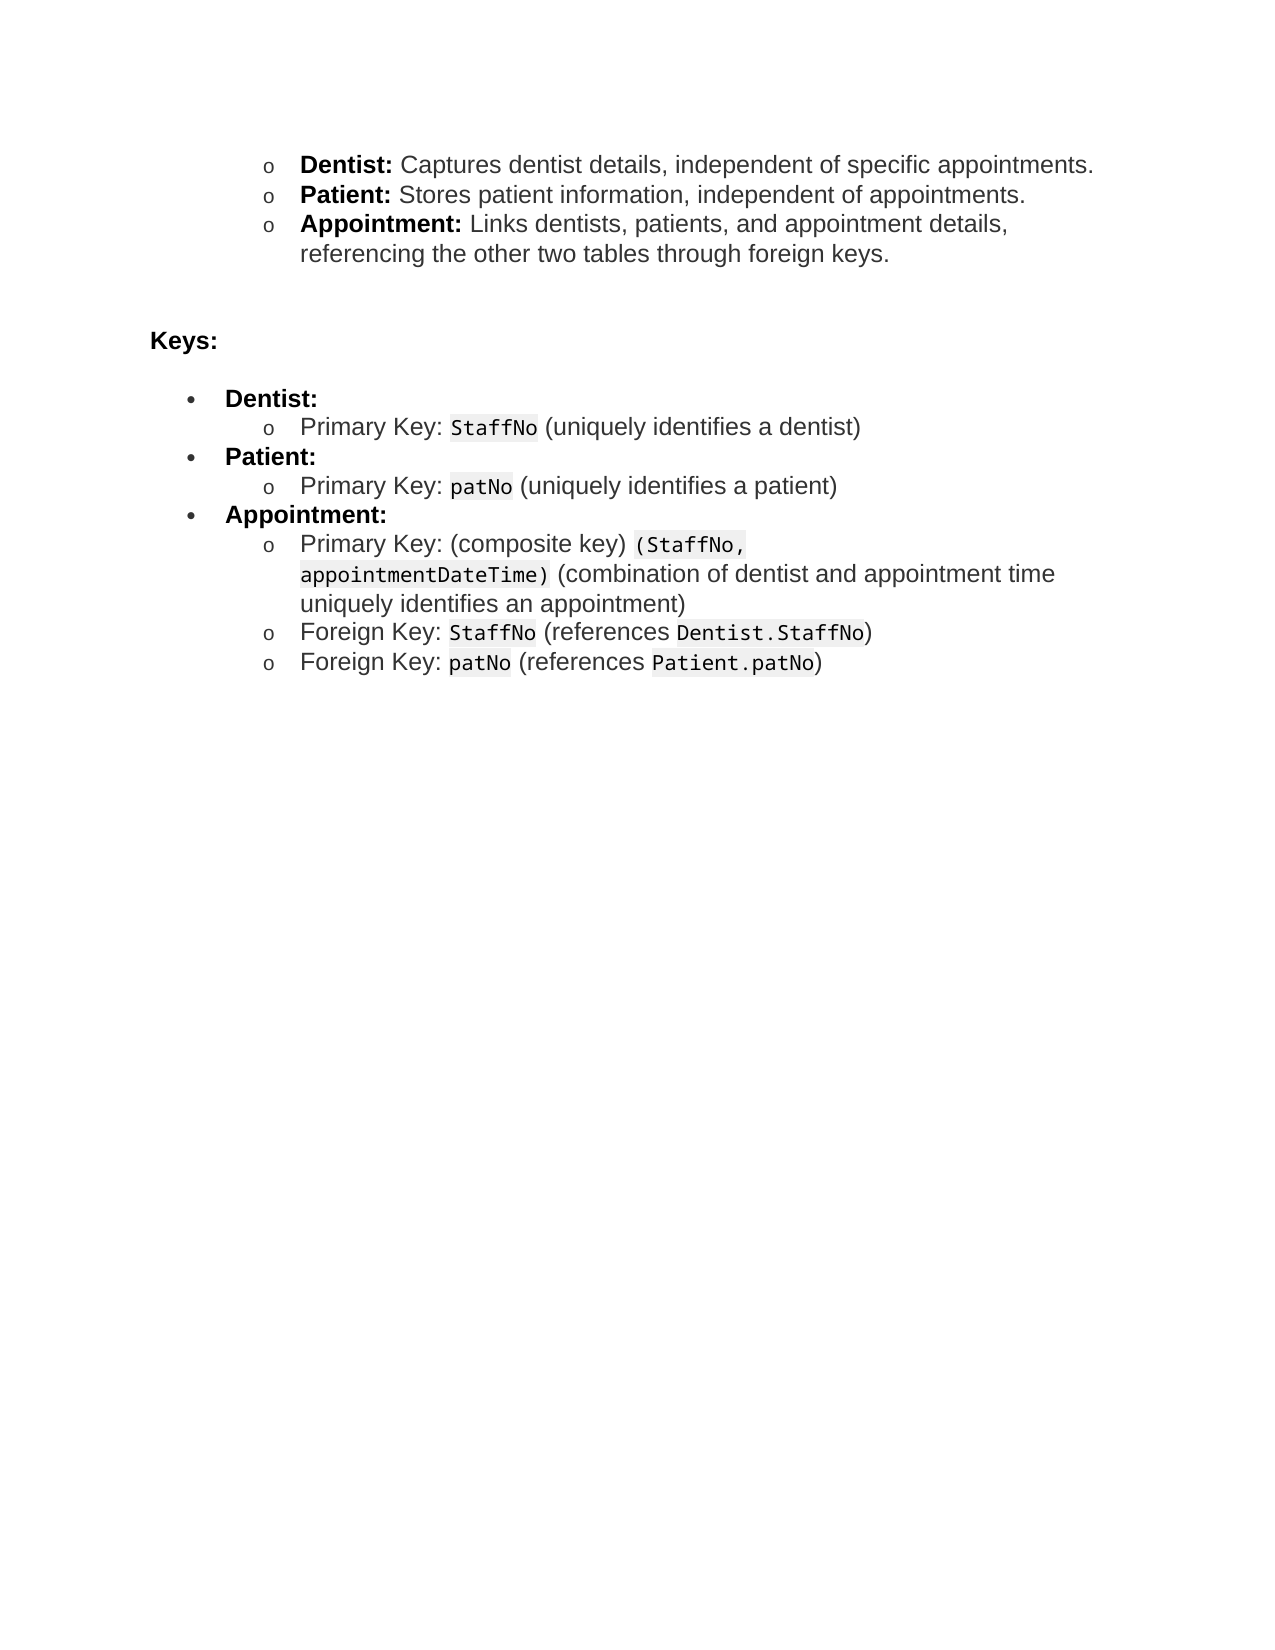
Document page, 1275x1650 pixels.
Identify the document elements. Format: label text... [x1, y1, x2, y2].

text Keys: [150, 326, 1125, 354]
list Primary Key: StaffNo (uniquely identifies a dentist) [262, 412, 1125, 442]
list Appointment: Links dentists, patients, and appointment details, referencing the other two tables through foreign keys. [262, 209, 1125, 268]
list Patient: [187, 442, 1125, 471]
list Dentist: Captures dentist details, independent of specific appointments. [262, 150, 1125, 180]
list Dentist: [187, 384, 1125, 412]
list Primary Key: patNo (uniquely identifies a patient) [262, 471, 1125, 501]
list Patient: Stores patient information, independent of appointments. [262, 180, 1125, 209]
list Primary Key: (composite key) (StaffNo, appointmentDateTime) (combination of dentist and appointment time uniquely identifies an appointment) [262, 529, 1125, 617]
list Foreign Key: patNo (references Patient.patNo) [262, 647, 1125, 677]
list Appointment: [187, 501, 1125, 529]
list Foreign Key: StaffNo (references Dentist.StaffNo) [262, 617, 1125, 647]
